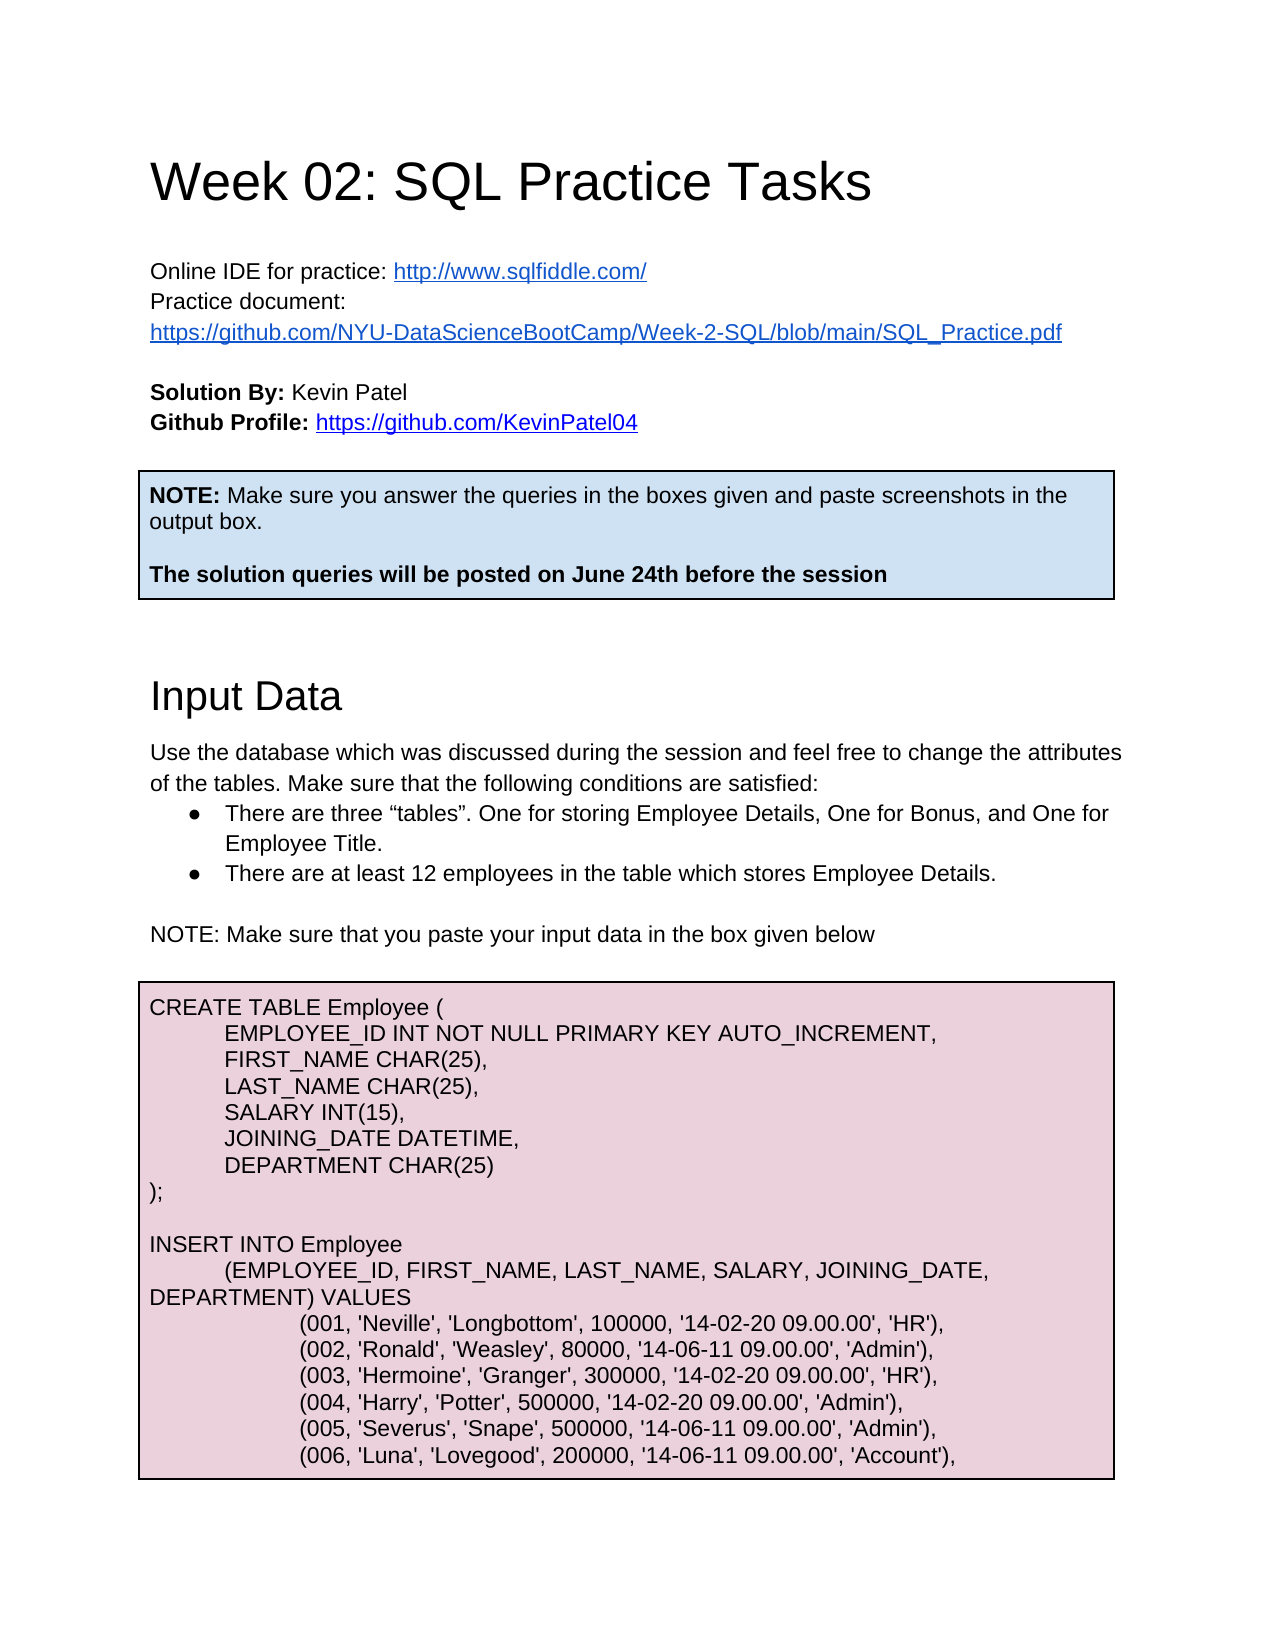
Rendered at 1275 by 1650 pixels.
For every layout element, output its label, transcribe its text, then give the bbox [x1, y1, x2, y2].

list There are three “tables”. One for storing Employee Details, One for Bonus, and One for Employee Title. [187, 800, 1125, 856]
text NOTE: Make sure that you paste your input data in the box given below [150, 921, 1125, 947]
list There are at least 12 employees in the table which stores Employee Details. [187, 860, 1125, 887]
text Practice document: https://github.com/NYU-DataScienceBootCamp/Week-2-SQL/blob/main/SQL_Practice.pdf [150, 288, 1125, 345]
text Online IDE for practice: http://www.sqlfiddle.com/ [150, 258, 1125, 284]
text Use the database which was discussed during the session and feel free to change the attributes of the tables. Make sure that the following conditions are satisfied: [150, 739, 1125, 796]
title Week 02: SQL Practice Tasks [150, 150, 1125, 212]
subtitle Input Data [150, 672, 1125, 720]
text Github Profile: https://github.com/KevinPatel04 [150, 409, 1125, 435]
table_header NOTE: Make sure you answer the queries in the boxes given and paste screenshots in the output box. The solution queries will be posted on June 24th before the session [140, 472, 1113, 598]
text Solution By: Kevin Patel [150, 379, 1125, 405]
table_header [140, 983, 1113, 1478]
